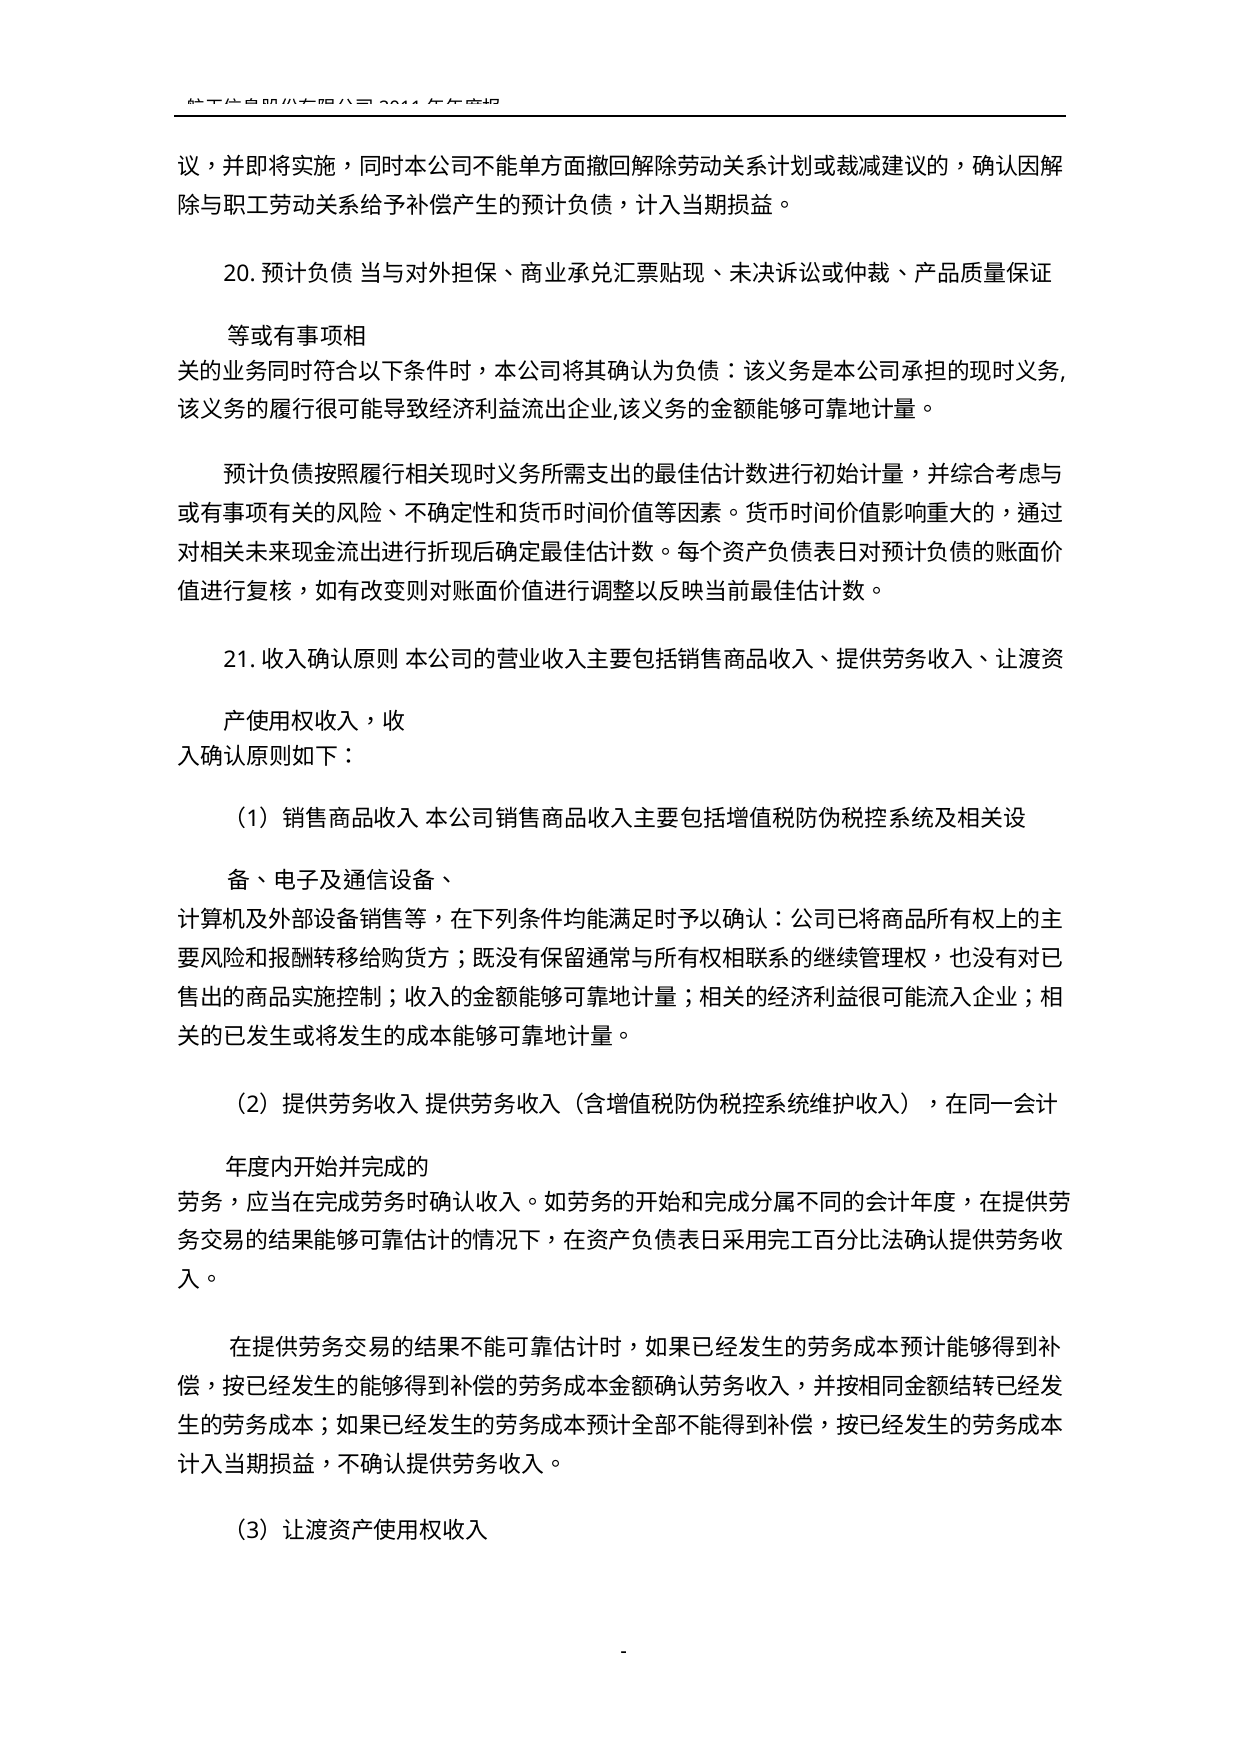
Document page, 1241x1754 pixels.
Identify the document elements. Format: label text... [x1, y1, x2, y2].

text （2）提供劳务收入 提供劳务收入（含增值税防伪税控系统维护收入），在同一会计年度内开始并完成的 [223, 1063, 1066, 1188]
text 20. 预计负债 当与对外担保、商业承兑汇票贴现、未决诉讼或仲裁、产品质量保证等或有事项相 [223, 232, 1066, 357]
text 关的业务同时符合以下条件时，本公司将其确认为负债：该义务是本公司承担的现时义务, [177, 357, 1080, 385]
text 该义务的履行很可能导致经济利益流出企业,该义务的金额能够可靠地计量。 [177, 392, 1080, 424]
text 预计负债按照履行相关现时义务所需支出的最佳估计数进行初始计量，并综合考虑与 或有事项有关的风险、不确定性和货币时间价值等因素。货币时间价值影响重大的，通过 对相关未来现金流出进行折现后确定最佳估计数。每个资产负债表日对预计负债的账面价 值进行复核，如有改变则对账面价值进行调整以反映当前最佳估计数。 [177, 457, 1064, 606]
text 计算机及外部设备销售等，在下列条件均能满足时予以确认：公司已将商品所有权上的主 要风险和报酬转移给购货方；既没有保留通常与所有权相联系的继续管理权，也没有对已 售出的商品实施控制；收入的金额能够可靠地计量；相关的经济利益很可能流入企业；相 关的已发生或将发生的成本能够可靠地计量。 [177, 903, 1064, 1051]
text 在提供劳务交易的结果不能可靠估计时，如果已经发生的劳务成本预计能够得到补 偿，按已经发生的能够得到补偿的劳务成本金额确认劳务收入，并按相同金额结转已经发 生的劳务成本；如果已经发生的劳务成本预计全部不能得到补偿，按已经发生的劳务成本 计入当期损益，不确认提供劳务收入。 [177, 1331, 1064, 1479]
text （1）销售商品收入 本公司销售商品收入主要包括增值税防伪税控系统及相关设备、电子及通信设备、 [223, 771, 1066, 896]
text 入确认原则如下： [177, 742, 1080, 771]
text 劳务，应当在完成劳务时确认收入。如劳务的开始和完成分属不同的会计年度，在提供劳 [177, 1188, 1080, 1216]
text 21. 收入确认原则 本公司的营业收入主要包括销售商品收入、提供劳务收入、让渡资产使用权收入，收 [223, 617, 1066, 742]
text 议，并即将实施，同时本公司不能单方面撤回解除劳动关系计划或裁减建议的，确认因解 除与职工劳动关系给予补偿产生的预计负债，计入当期损益。 [177, 150, 1064, 220]
text 务交易的结果能够可靠估计的情况下，在资产负债表日采用完工百分比法确认提供劳务收 入。 [177, 1223, 1064, 1294]
text （3）让渡资产使用权收入 [223, 1514, 1066, 1545]
